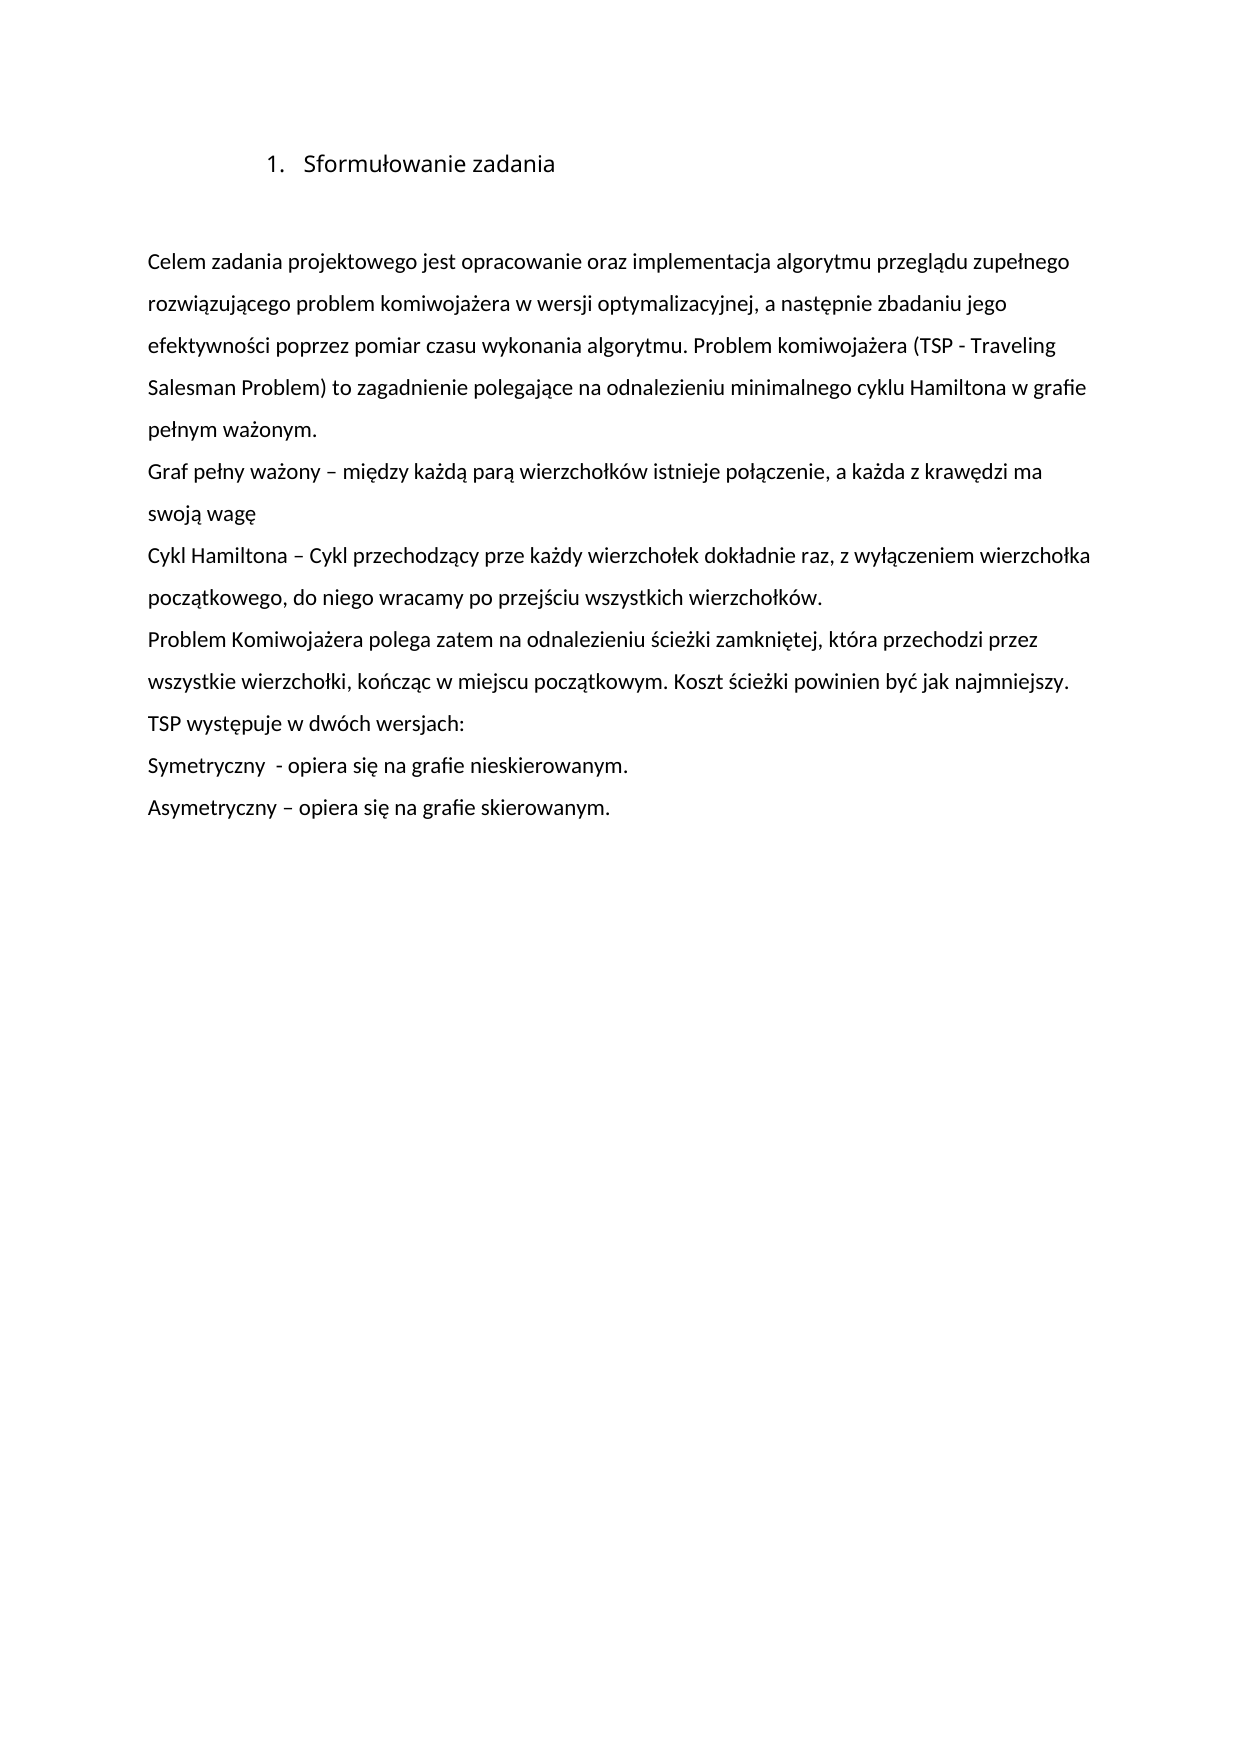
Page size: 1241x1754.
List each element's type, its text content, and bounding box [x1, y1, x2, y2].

text Celem zadania projektowego jest opracowanie oraz implementacja algorytmu przeglądu zupełnego rozwiązującego problem komiwojażera w wersji optymalizacyjnej, a następnie zbadaniu jego efektywności poprzez pomiar czasu wykonania algorytmu. Problem komiwojażera (TSP - Traveling Salesman Problem) to zagadnienie polegające na odnalezieniu minimalnego cyklu Hamiltona w grafie pełnym ważonym. Graf pełny ważony – między każdą parą wierzchołków istnieje połączenie, a każda z krawędzi ma swoją wagę Cykl Hamiltona – Cykl przechodzący prze każdy wierzchołek dokładnie raz, z wyłączeniem wierzchołka początkowego, do niego wracamy po przejściu wszystkich wierzchołków. Problem Komiwojażera polega zatem na odnalezieniu ścieżki zamkniętej, która przechodzi przez wszystkie wierzchołki, kończąc w miejscu początkowym. Koszt ścieżki powinien być jak najmniejszy. TSP występuje w dwóch wersjach: Symetryczny - opiera się na grafie nieskierowanym. Asymetryczny – opiera się na grafie skierowanym. [148, 247, 1093, 821]
list Sformułowanie zadania [266, 148, 1093, 179]
